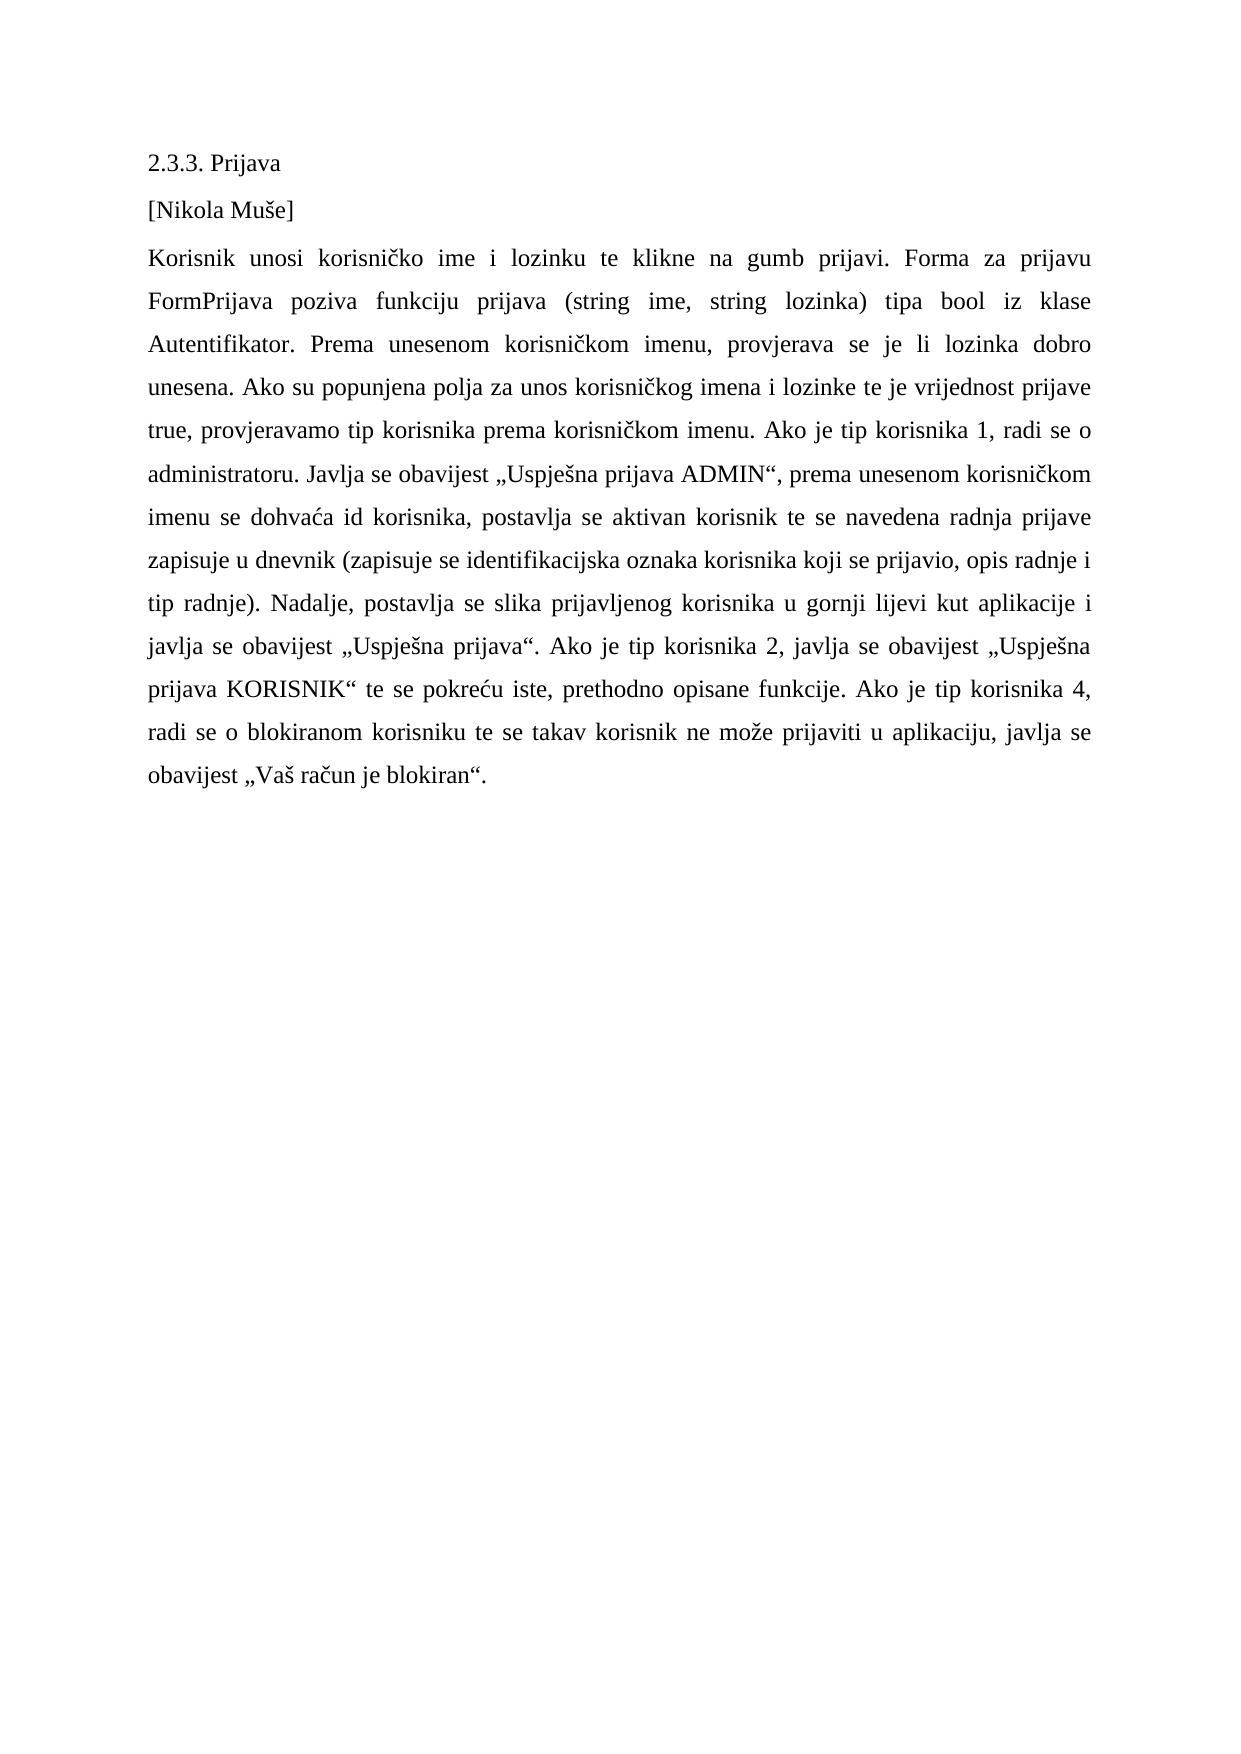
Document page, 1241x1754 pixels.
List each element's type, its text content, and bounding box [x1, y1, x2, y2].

text Korisnik unosi korisničko ime i lozinku te klikne na gumb prijavi. Forma za prijavu FormPrijava poziva funkciju prijava (string ime, string lozinka) tipa bool iz klase Autentifikator. Prema unesenom korisničkom imenu, provjerava se je li lozinka dobro unesena. Ako su popunjena polja za unos korisničkog imena i lozinke te je vrijednost prijave true, provjeravamo tip korisnika prema korisničkom imenu. Ako je tip korisnika 1, radi se o administratoru. Javlja se obavijest „Uspješna prijava ADMIN“, prema unesenom korisničkom imenu se dohvaća id korisnika, postavlja se aktivan korisnik te se navedena radnja prijave zapisuje u dnevnik (zapisuje se identifikacijska oznaka korisnika koji se prijavio, opis radnje i tip radnje). Nadalje, postavlja se slika prijavljenog korisnika u gornji lijevi kut aplikacije i javlja se obavijest „Uspješna prijava“. Ako je tip korisnika 2, javlja se obavijest „Uspješna prijava KORISNIK“ te se pokreću iste, prethodno opisane funkcije. Ako je tip korisnika 4, radi se o blokiranom korisniku te se takav korisnik ne može prijaviti u aplikaciju, javlja se obavijest „Vaš račun je blokiran“. [148, 243, 1093, 789]
text [Nikola Muše] [148, 195, 1093, 224]
text 2.3.3. Prijava [148, 148, 1093, 176]
